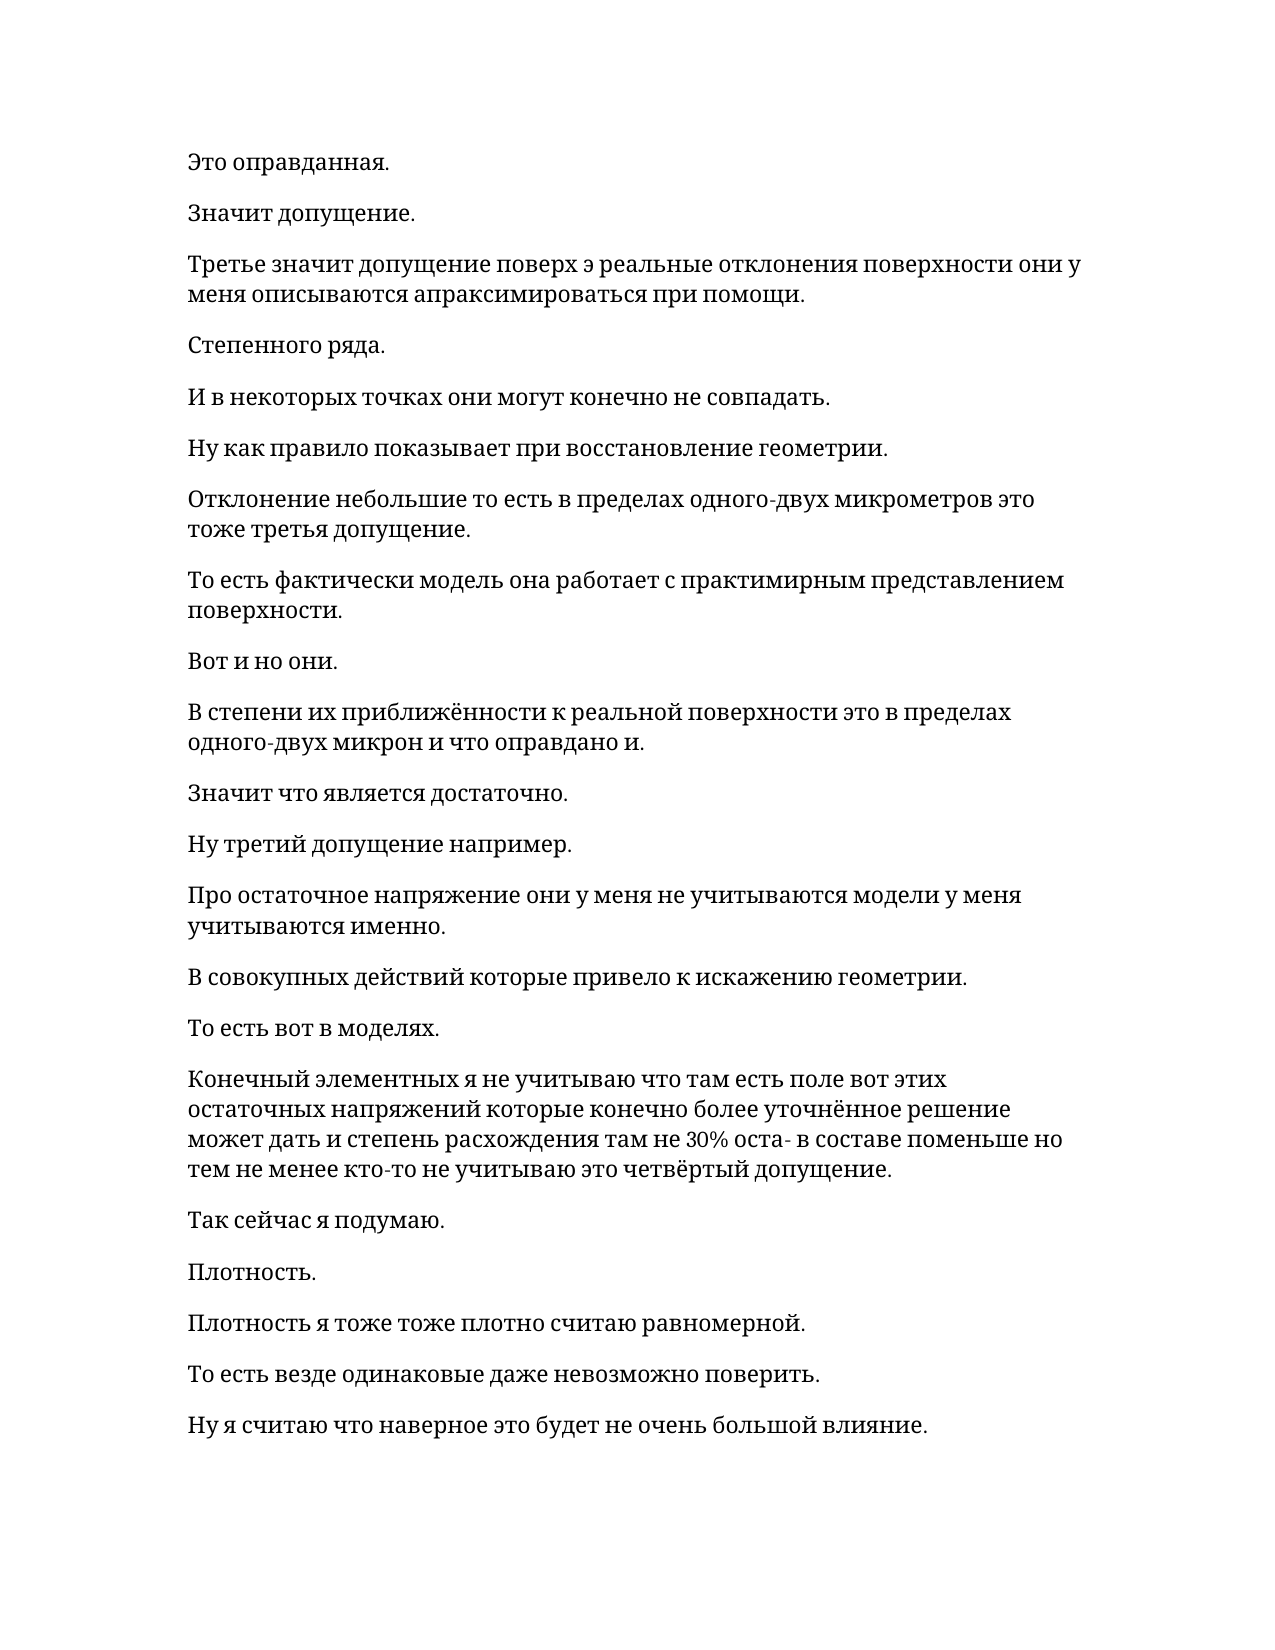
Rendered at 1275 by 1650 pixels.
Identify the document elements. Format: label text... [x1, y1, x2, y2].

text Третье значит допущение поверх э реальные отклонения поверхности они у меня описываются апраксимироваться при помощи. [187, 252, 1087, 309]
text Это оправданная. [187, 150, 1087, 176]
text И в некоторых точках они могут конечно не совпадать. [187, 384, 1087, 411]
text В степени их приближённости к реальной поверхности это в пределах одного-двух микрон и что оправдано и. [187, 700, 1087, 757]
text То есть фактически модель она работает с практимирным представлением поверхности. [187, 568, 1087, 624]
text Ну как правило показывает при восстановление геометрии. [187, 435, 1087, 462]
text В совокупных действий которые привело к искажению геометрии. [187, 964, 1087, 991]
text Ну третий допущение например. [187, 832, 1087, 859]
text Ну я считаю что наверное это будет не очень большой влияние. [187, 1412, 1087, 1439]
text Конечный элементных я не учитываю что там есть поле вот этих остаточных напряжений которые конечно более уточнённое решение может дать и степень расхождения там не 30% оста- в составе поменьше но тем не менее кто-то не учитываю это четвёртый допущение. [187, 1067, 1087, 1184]
text Значит допущение. [187, 201, 1087, 227]
text То есть вот в моделях. [187, 1016, 1087, 1042]
text Плотность я тоже тоже плотно считаю равномерной. [187, 1310, 1087, 1337]
text Значит что является достаточно. [187, 781, 1087, 808]
text Вот и но они. [187, 649, 1087, 675]
text Отклонение небольшие то есть в пределах одного-двух микрометров это тоже третья допущение. [187, 486, 1087, 543]
text То есть везде одинаковые даже невозможно поверить. [187, 1361, 1087, 1388]
text Про остаточное напряжение они у меня не учитываются модели у меня учитываются именно. [187, 883, 1087, 940]
text Так сейчас я подумаю. [187, 1208, 1087, 1235]
text Степенного ряда. [187, 333, 1087, 360]
text Плотность. [187, 1259, 1087, 1286]
